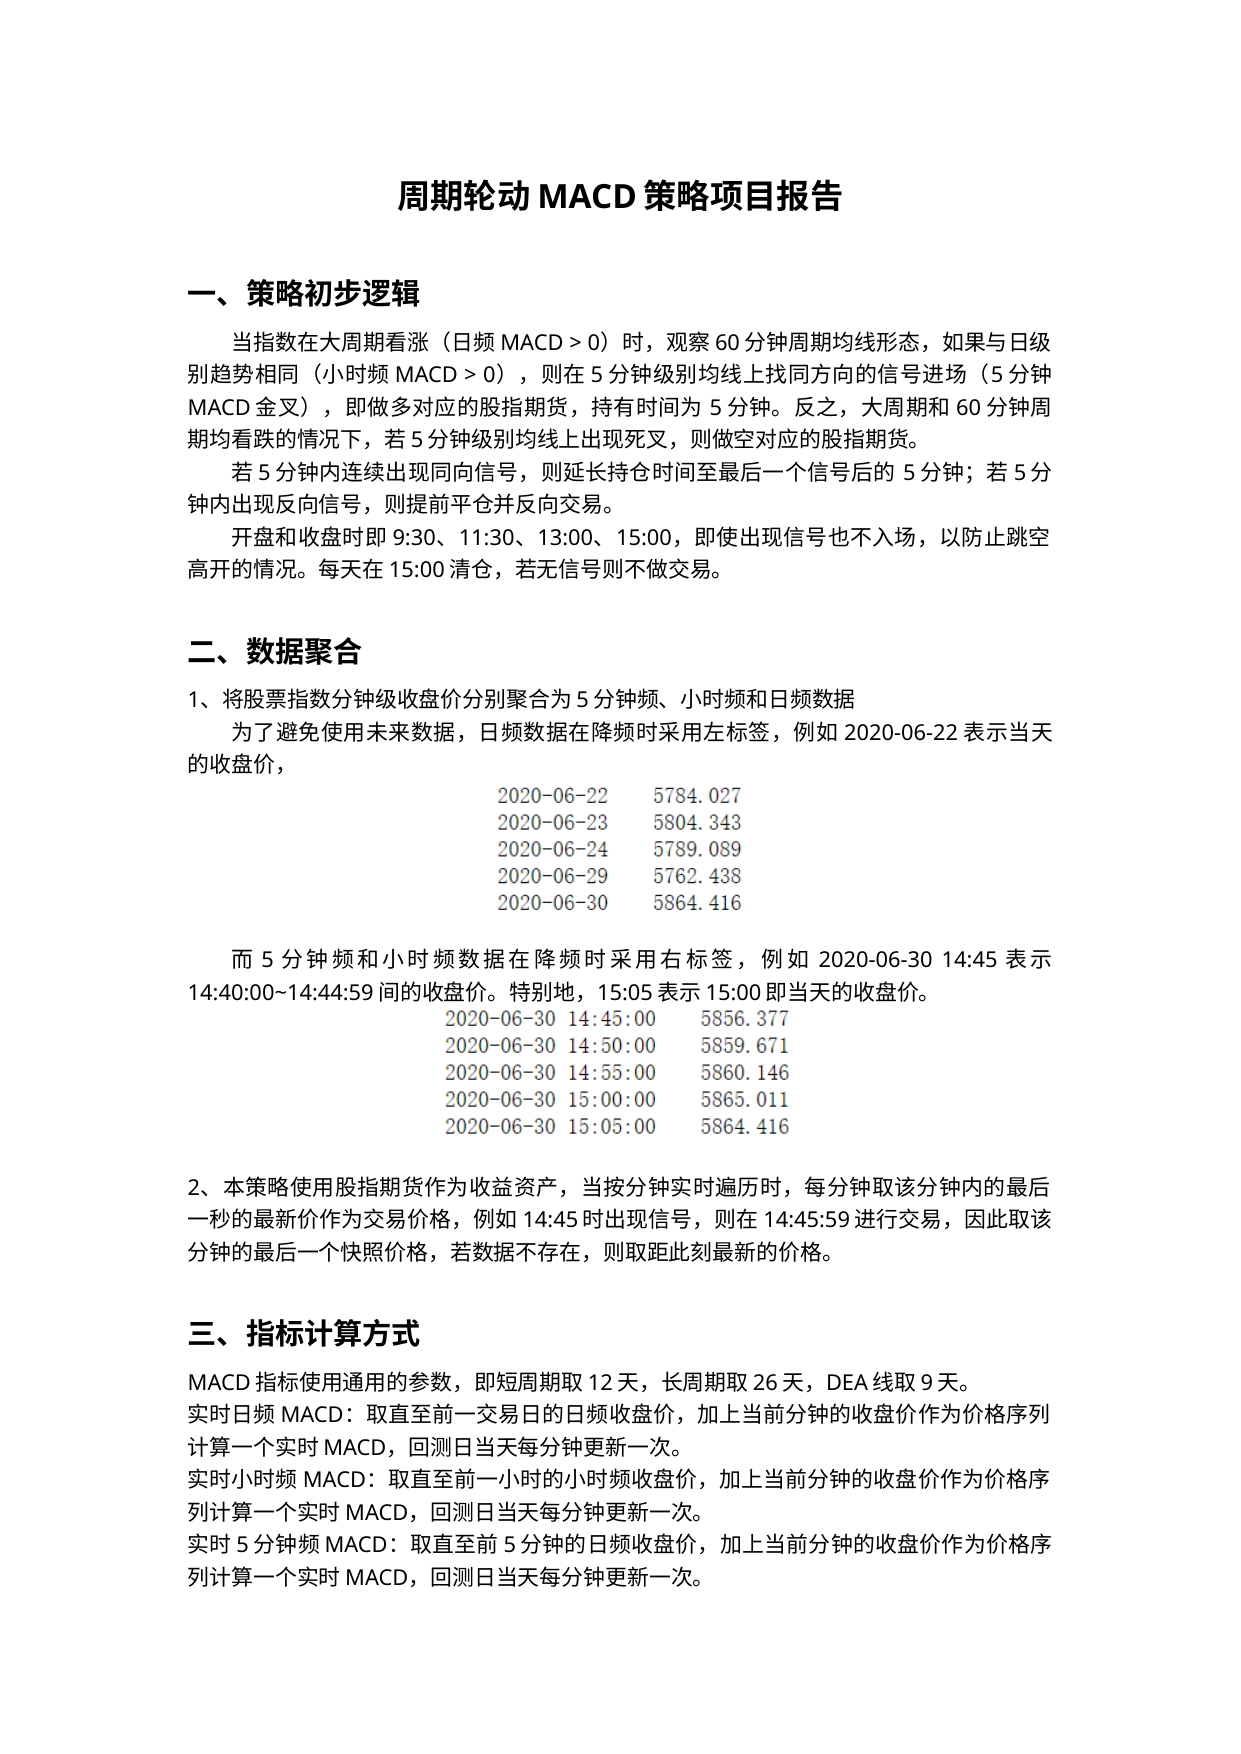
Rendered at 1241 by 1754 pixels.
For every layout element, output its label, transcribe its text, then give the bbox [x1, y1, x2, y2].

text 开盘和收盘时即9:30、11:30、13:00、15:00，即使出现信号也不入场，以防止跳空高开的情况。每天在15:00清仓，若无信号则不做交易。 [187, 519, 1053, 584]
text 周期轮动MACD策略项目报告 [187, 162, 1053, 227]
text 而5分钟频和小时频数据在降频时采用右标签，例如2020-06-30 14:45表示14:40:00~14:44:59间的收盘价。特别地，15:05表示15:00即当天的收盘价。 [187, 942, 1053, 1007]
text 若5分钟内连续出现同向信号，则延长持仓时间至最后一个信号后的5分钟；若5分钟内出现反向信号，则提前平仓并反向交易。 [187, 454, 1053, 519]
text 1、将股票指数分钟级收盘价分别聚合为5分钟频、小时频和日频数据 [187, 682, 1053, 714]
text 2、本策略使用股指期货作为收益资产，当按分钟实时遍历时，每分钟取该分钟内的最后一秒的最新价作为交易价格，例如14:45时出现信号，则在14:45:59进行交易，因此取该分钟的最后一个快照价格，若数据不存在，则取距此刻最新的价格。 [187, 1169, 1053, 1267]
text 一、策略初步逻辑 [187, 259, 1053, 324]
text 实时小时频MACD：取直至前一小时的小时频收盘价，加上当前分钟的收盘价作为价格序列计算一个实时MACD，回测日当天每分钟更新一次。 [187, 1462, 1053, 1527]
picture [437, 1007, 803, 1142]
text 实时5分钟频MACD：取直至前5分钟的日频收盘价，加上当前分钟的收盘价作为价格序列计算一个实时MACD，回测日当天每分钟更新一次。 [187, 1527, 1053, 1592]
text 三、指标计算方式 [187, 1299, 1053, 1364]
text MACD指标使用通用的参数，即短周期取12天，长周期取26天，DEA线取9天。 [187, 1364, 1053, 1397]
text 二、数据聚合 [187, 617, 1053, 682]
picture [486, 779, 754, 917]
text 实时日频MACD：取直至前一交易日的日频收盘价，加上当前分钟的收盘价作为价格序列计算一个实时MACD，回测日当天每分钟更新一次。 [187, 1397, 1053, 1462]
text 当指数在大周期看涨（日频MACD > 0）时，观察60分钟周期均线形态，如果与日级别趋势相同（小时频MACD > 0），则在5分钟级别均线上找同方向的信号进场（5分钟MACD金叉），即做多对应的股指期货，持有时间为5分钟。反之，大周期和60分钟周期均看跌的情况下，若5分钟级别均线上出现死叉，则做空对应的股指期货。 [187, 324, 1053, 454]
text 为了避免使用未来数据，日频数据在降频时采用左标签，例如2020-06-22表示当天的收盘价， [187, 714, 1053, 779]
